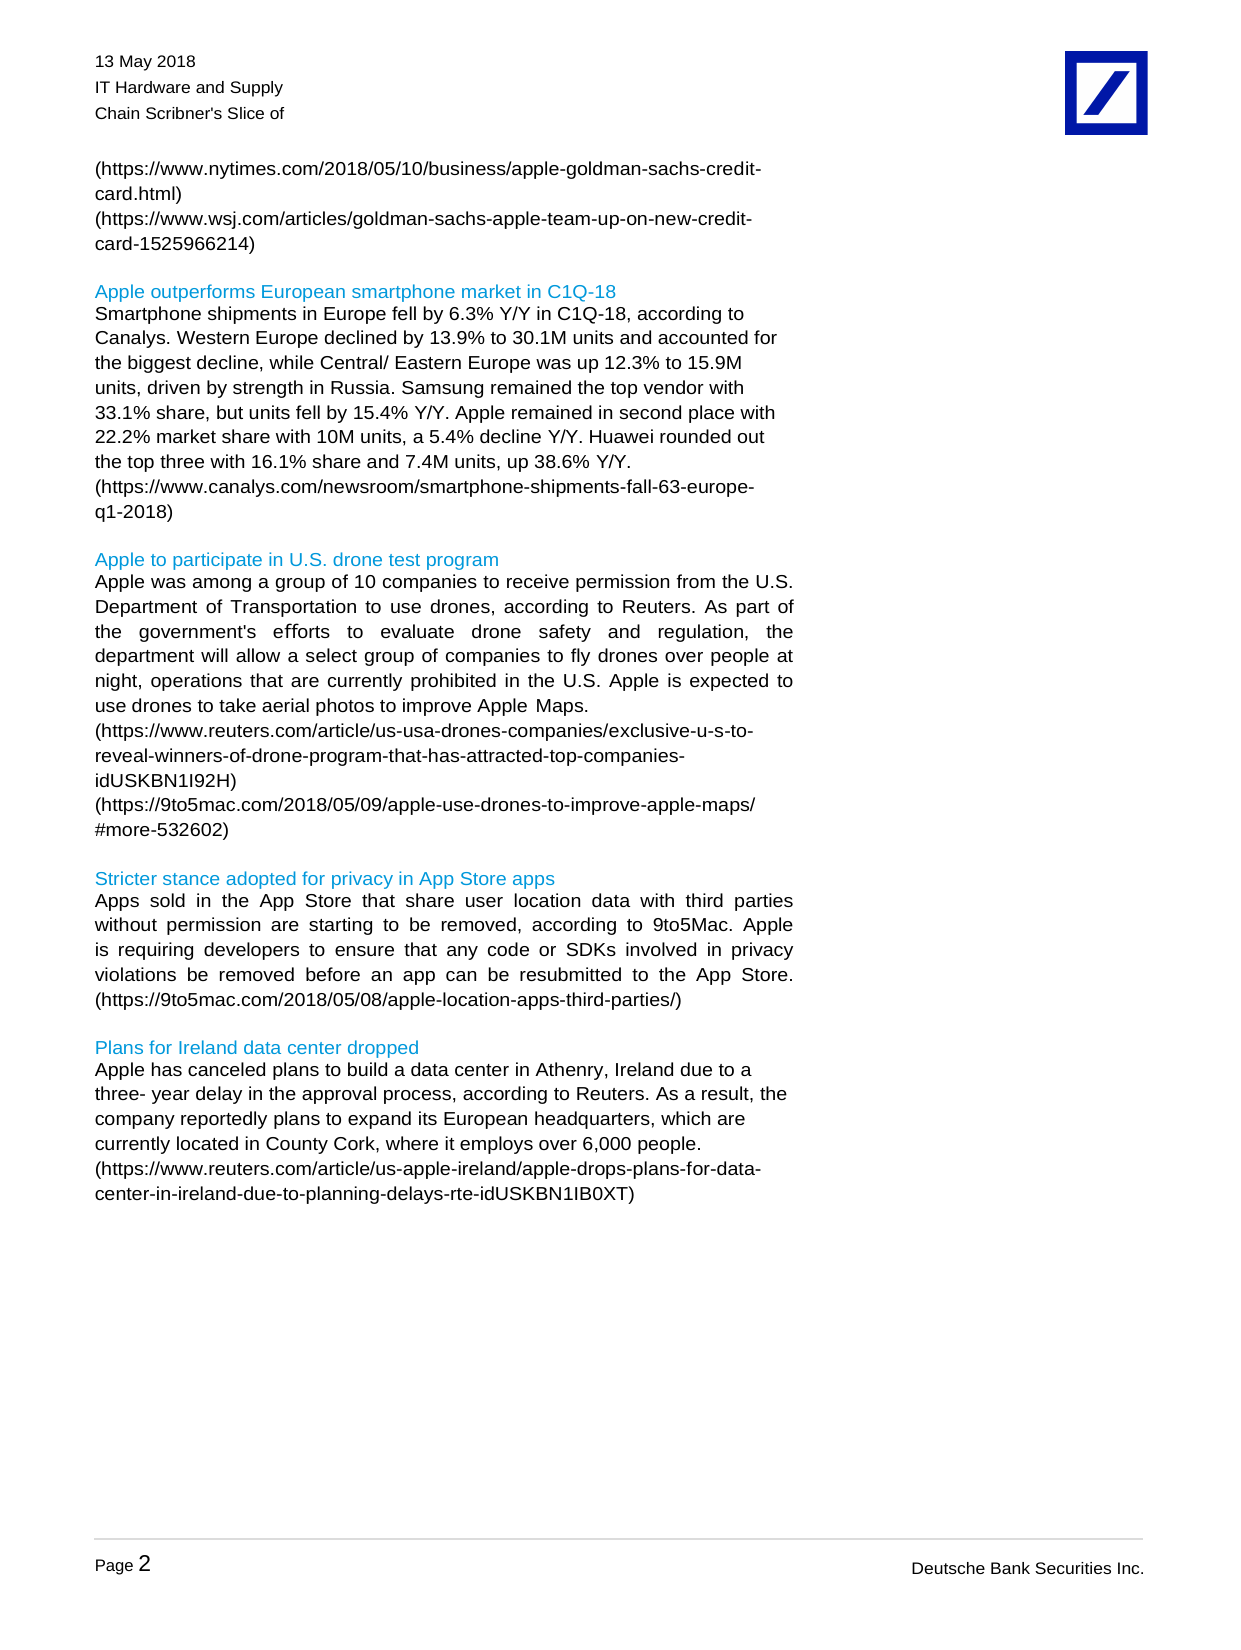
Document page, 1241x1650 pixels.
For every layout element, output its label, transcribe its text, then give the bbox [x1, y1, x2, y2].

text Smartphone shipments in Europe fell by 6.3% Y/Y in C1Q-18, according to Canalys. Western Europe declined by 13.9% to 30.1M units and accounted for the biggest decline, while Central/ Eastern Europe was up 12.3% to 15.9M units, driven by strength in Russia. Samsung remained the top vendor with 33.1% share, but units fell by 15.4% Y/Y. Apple remained in second place with 22.2% market share with 10M units, a 5.4% decline Y/Y. Huawei rounded out the top three with 16.1% share and 7.4M units, up 38.6% Y/Y. (https://www.canalys.com/newsroom/smartphone-shipments-fall-63-europe- [94, 302, 794, 497]
text (https://www.reuters.com/article/us-usa-drones-companies/exclusive-u-s-to- reveal-winners-of-drone-program-that-has-attracted-top-companies- idUSKBN1I92H) [94, 720, 755, 791]
text q1-2018) [94, 501, 1159, 522]
text (https://www.nytimes.com/2018/05/10/business/apple-goldman-sachs-credit- card.html) [94, 158, 794, 204]
text (https://www.wsj.com/articles/goldman-sachs-apple-team-up-on-new-credit- card-1525966214) [94, 208, 761, 254]
text Apple to participate in U.S. drone test program [94, 549, 1159, 571]
text Plans for Ireland data center dropped [94, 1037, 1159, 1058]
text Apps sold in the App Store that share user location data with third parties without permission are starting to be removed, according to 9to5Mac. Apple is requiring developers to ensure that any code or SDKs involved in privacy violations be removed before an app can be resubmitted to the App Store. (https://9to5mac.com/2018/05/08/apple-location-apps-third-parties/) [94, 889, 794, 1010]
text Apple has canceled plans to build a data center in Athenry, Ireland due to a three- year delay in the approval process, according to Reuters. As a result, the company reportedly plans to expand its European headquarters, which are currently located in County Cork, where it employs over 6,000 people. (https://www.reuters.com/article/us-apple-ireland/apple-drops-plans-for-data- center-in-ireland-due-to-planning-delays-rte-idUSKBN1IB0XT) [94, 1058, 794, 1204]
text Apple was among a group of 10 companies to receive permission from the U.S. Department of Transportation to use drones, according to Reuters. As part of the government's eﬀorts to evaluate drone safety and regulation, the department will allow a select group of companies to ﬂy drones over people at night, operations that are currently prohibited in the U.S. Apple is expected to use drones to take aerial photos to improve Apple Maps. [94, 571, 794, 716]
text #more-532602) [94, 819, 1159, 841]
text Apple outperforms European smartphone market in C1Q-18 [94, 281, 1159, 302]
text Stricter stance adopted for privacy in App Store apps [94, 868, 1159, 889]
picture [1065, 51, 1148, 135]
text (https://9to5mac.com/2018/05/09/apple-use-drones-to-improve-apple-maps/ [94, 794, 1159, 816]
